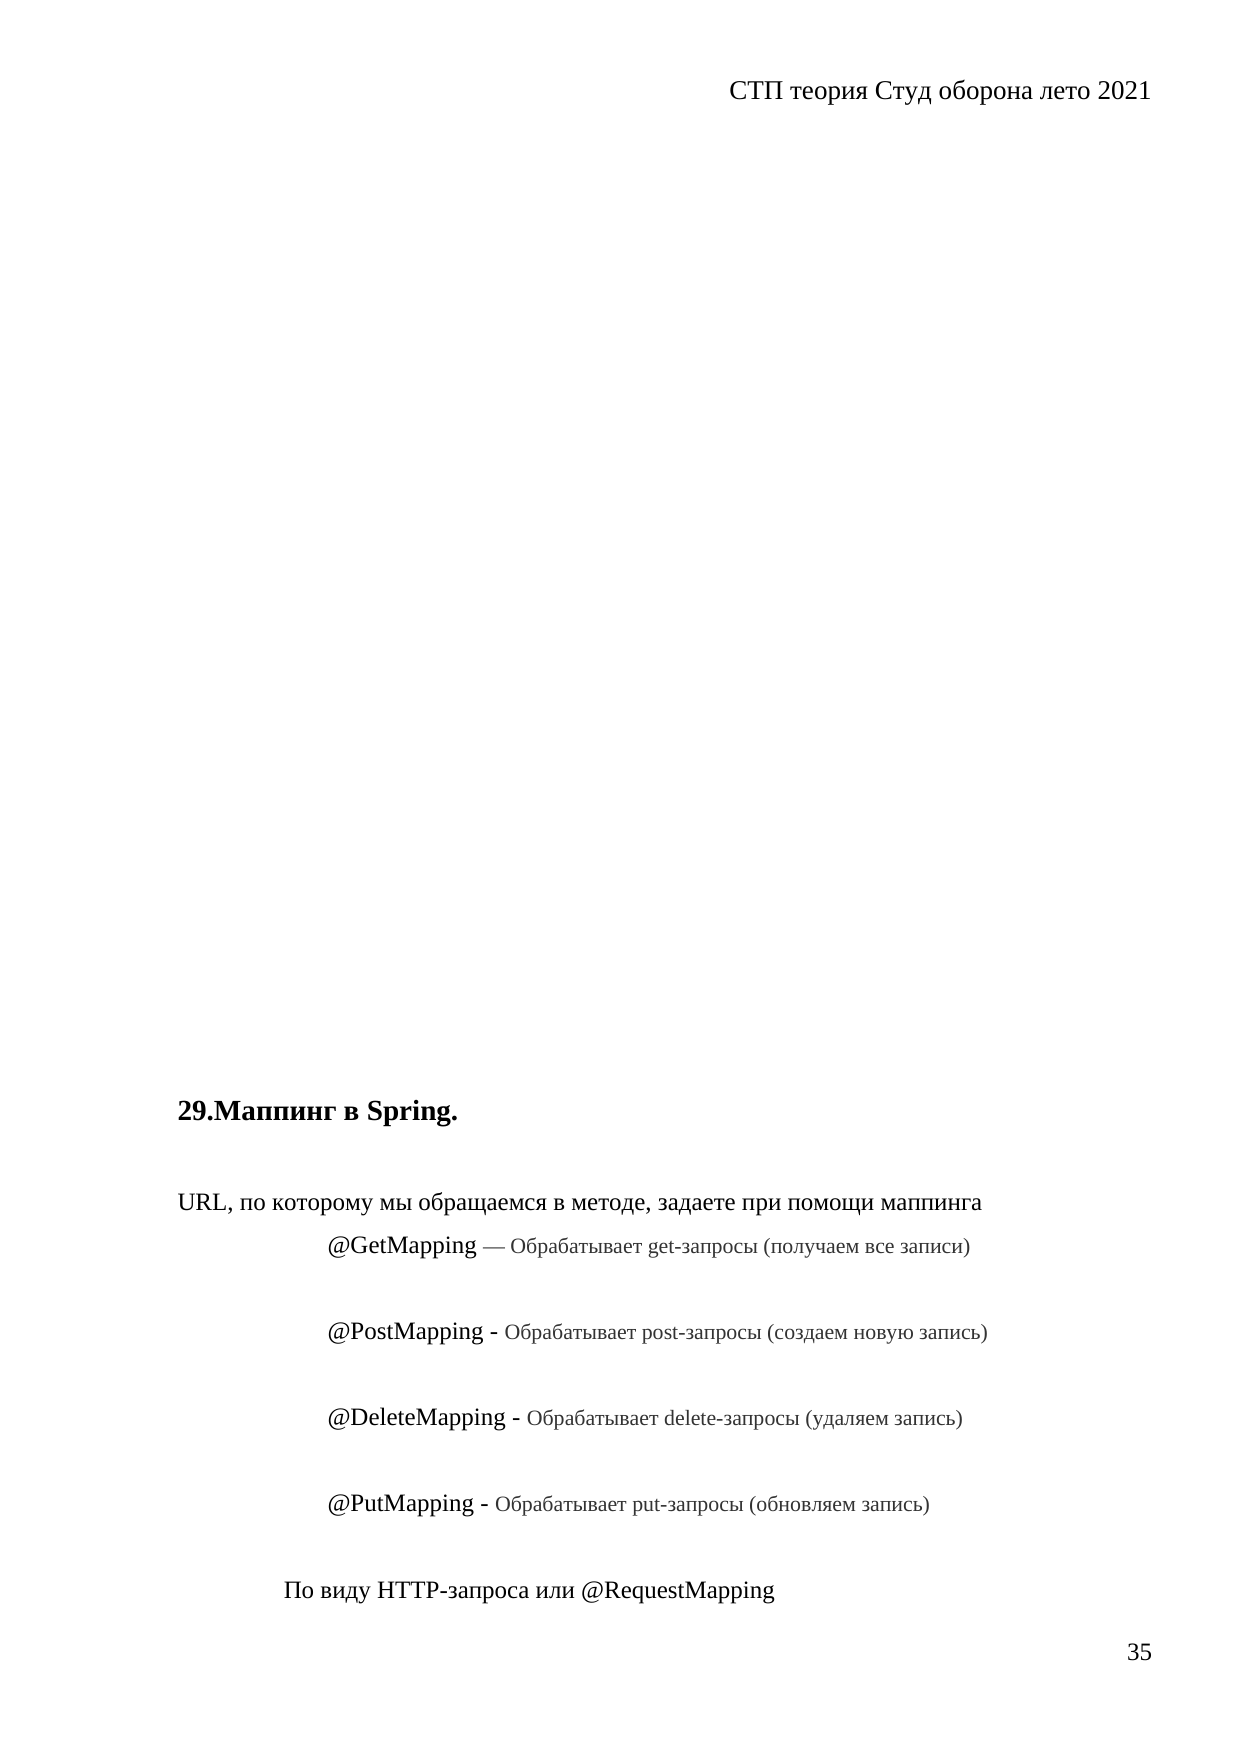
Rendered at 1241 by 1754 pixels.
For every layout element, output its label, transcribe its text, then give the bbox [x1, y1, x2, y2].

text URL, по которому мы обращаемся в методе, задаете при помощи маппинга [177, 1187, 1152, 1215]
text @PutMapping - Обрабатывает put-запросы (обновляем запись) [177, 1488, 1152, 1517]
text @PostMapping - Обрабатывает post-запросы (создаем новую запись) [177, 1316, 1152, 1345]
text @DeleteMapping - Обрабатывает delete-запросы (удаляем запись) [177, 1402, 1152, 1431]
text @GetMapping — Обрабатывает get-запросы (получаем все записи) [177, 1230, 1152, 1258]
text По виду HTTP-запроса или @RequestMapping [177, 1575, 1152, 1603]
subtitle 29.Маппинг в Spring. [177, 1093, 1152, 1127]
